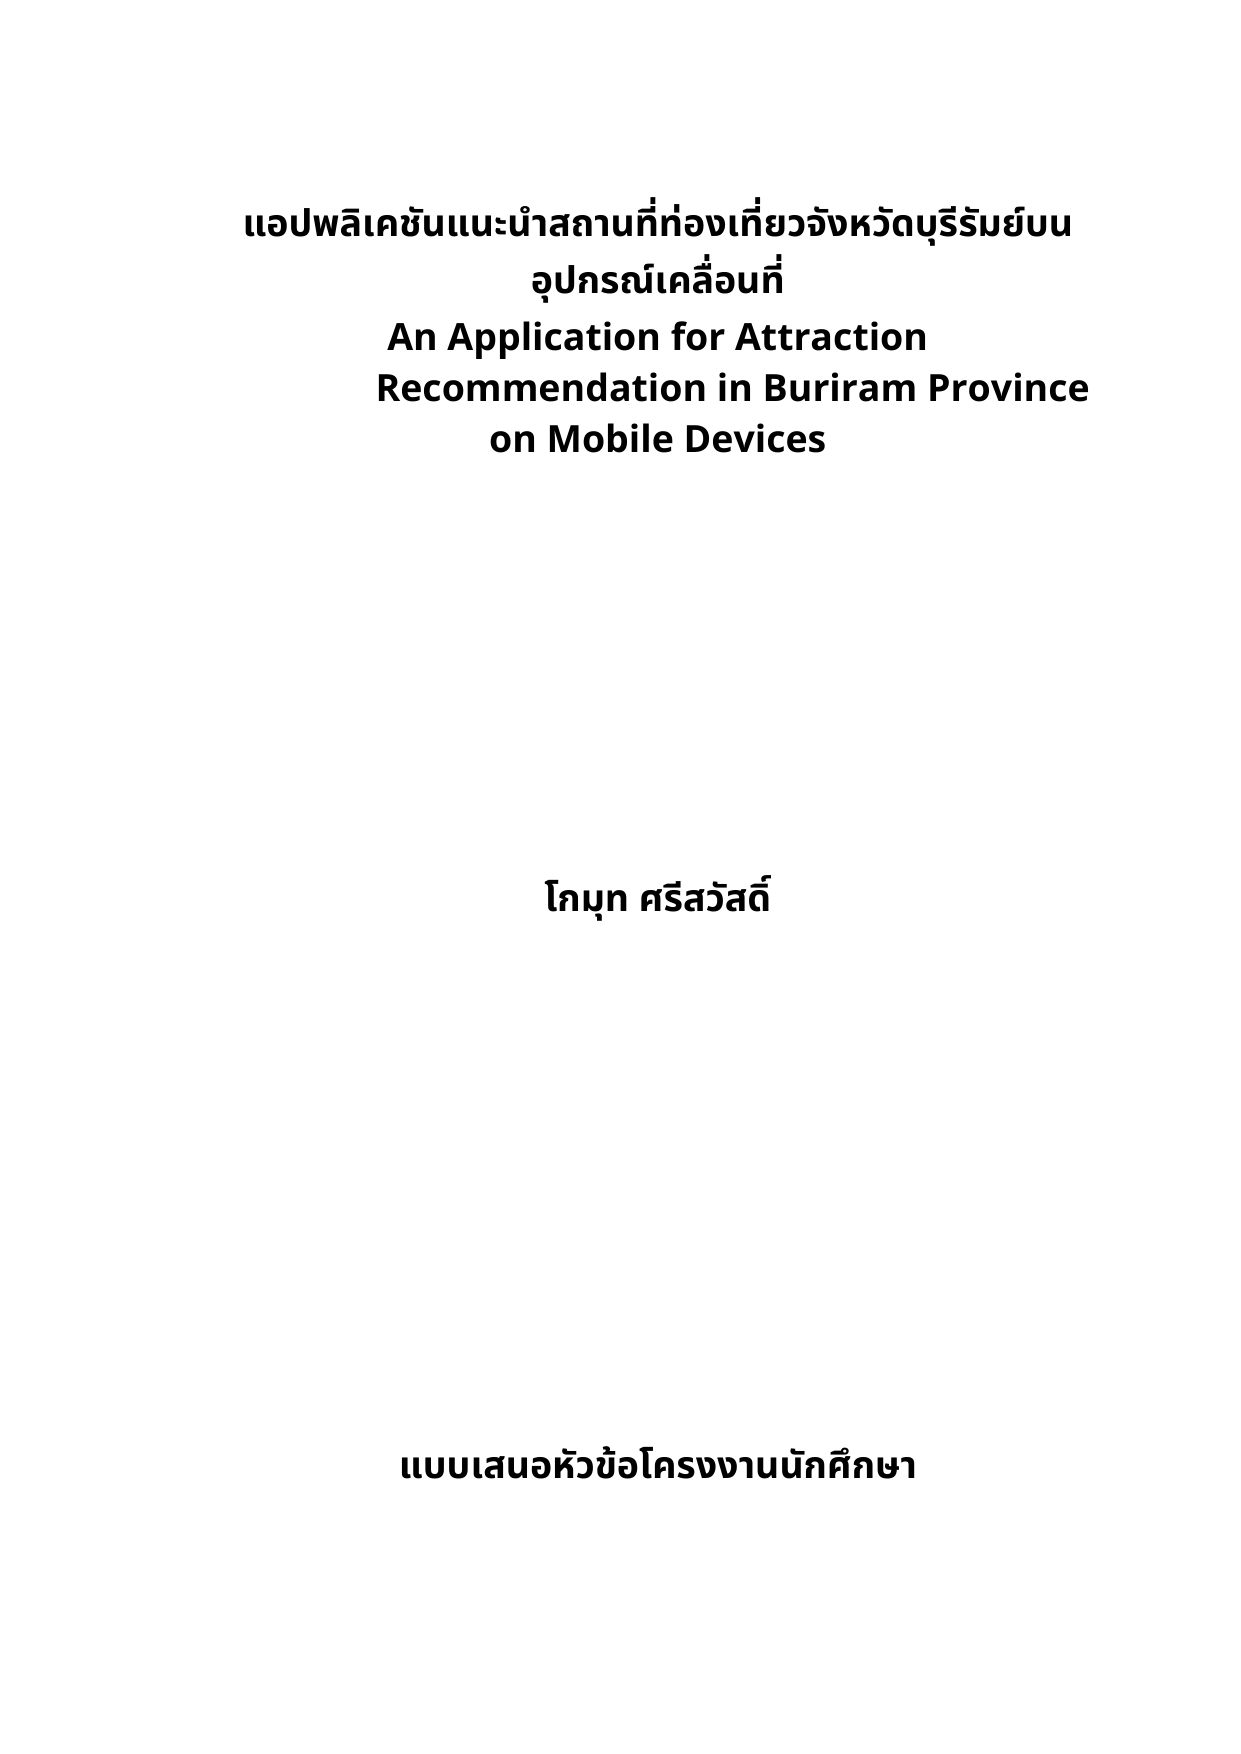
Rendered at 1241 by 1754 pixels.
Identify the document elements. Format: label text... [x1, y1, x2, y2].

text แอปพลิเคชันแนะนำสถานที่ท่องเที่ยวจังหวัดบุรีรัมย์บนอุปกรณ์เคลื่อนที่ [225, 197, 1090, 310]
text on Mobile Devices [225, 412, 1090, 463]
text An Application for Attraction Recommendation in Buriram Province [225, 310, 1090, 412]
text โกมุท ศรีสวัสดิ์ [225, 872, 1090, 928]
title แบบเสนอหัวข้อโครงงานนักศึกษา [225, 1439, 1090, 1495]
